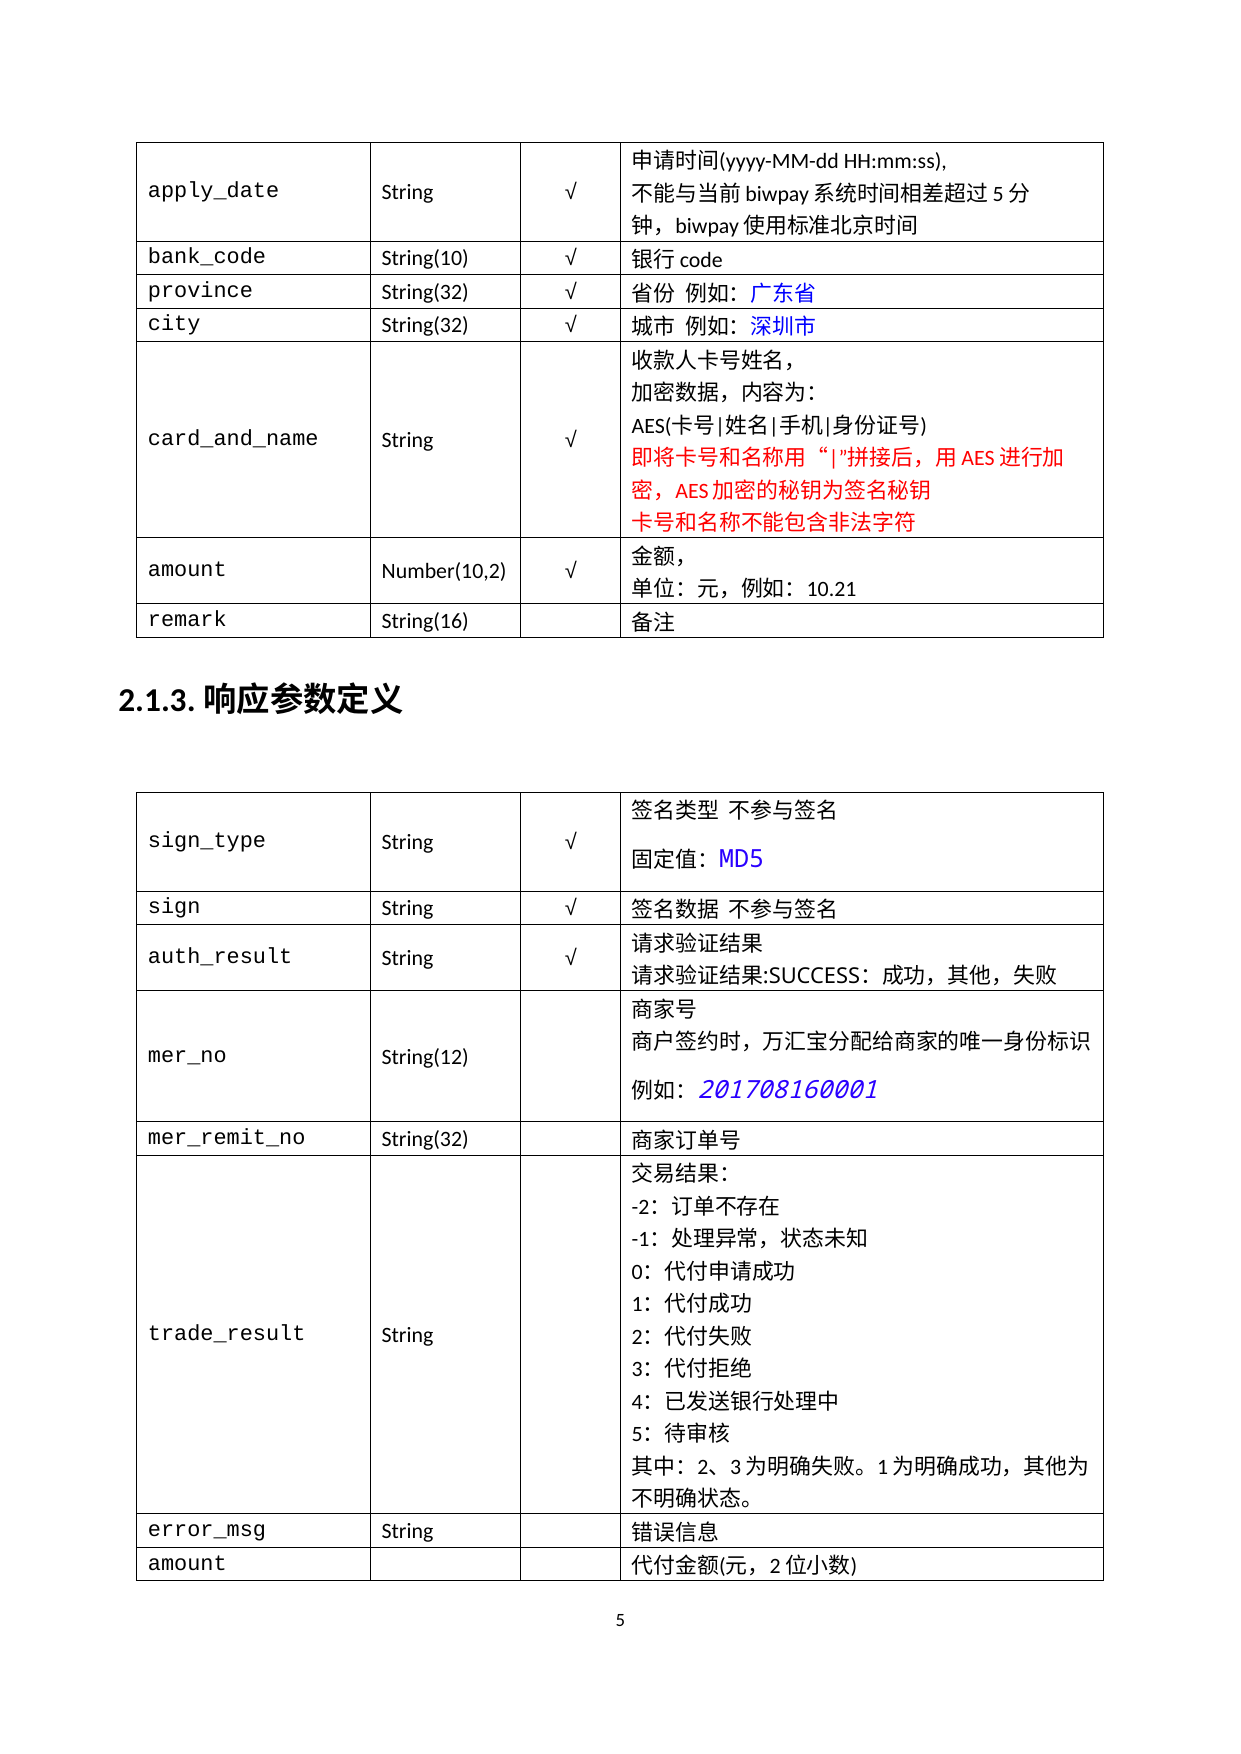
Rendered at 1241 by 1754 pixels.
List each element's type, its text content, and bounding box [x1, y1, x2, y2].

table_cell city [137, 309, 370, 341]
table_cell √ [521, 275, 620, 308]
table_cell 申请时间(yyyy-MM-dd HH:mm:ss), 不能与当前biwpay系统时间相差超过5分钟，biwpay使用标准北京时间 [621, 143, 1103, 241]
table_cell String [371, 1156, 520, 1513]
table_cell 备注 [621, 604, 1103, 637]
table_cell [521, 991, 620, 1121]
table_header sign_type [137, 793, 370, 891]
table_cell 请求验证结果 请求验证结果:SUCCESS：成功，其他，失败 [621, 925, 1103, 990]
table_cell √ [521, 242, 620, 274]
table_cell card_and_name [137, 342, 370, 537]
table_cell [521, 1156, 620, 1513]
table_cell √ [521, 309, 620, 341]
table_cell apply_date [137, 143, 370, 241]
table_cell [521, 1514, 620, 1547]
table_cell √ [521, 925, 620, 990]
table_cell 签名数据 不参与签名 [621, 892, 1103, 924]
table_cell String [371, 342, 520, 537]
table_cell √ [521, 342, 620, 537]
table_cell 商家订单号 [621, 1122, 1103, 1155]
table_cell 商家号 商户签约时，万汇宝分配给商家的唯一身份标识 例如：201708160001 [621, 991, 1103, 1121]
table_cell √ [521, 538, 620, 603]
table_cell String(10) [371, 242, 520, 274]
table_cell String(16) [371, 604, 520, 637]
table_cell amount [137, 1548, 370, 1580]
table_cell Number(10,2) [371, 538, 520, 603]
table_cell √ [521, 892, 620, 924]
table_cell trade_result [137, 1156, 370, 1513]
table_cell sign [137, 892, 370, 924]
table_cell province [137, 275, 370, 308]
table_cell error_msg [137, 1514, 370, 1547]
subtitle 2.1.3. 响应参数定义 [118, 665, 1122, 730]
table_header √ [521, 793, 620, 891]
table_header String [371, 793, 520, 891]
table_cell [521, 1122, 620, 1155]
table_cell String [371, 925, 520, 990]
table_cell 金额， 单位：元，例如：10.21 [621, 538, 1103, 603]
table_cell remark [137, 604, 370, 637]
table_cell auth_result [137, 925, 370, 990]
table_header 签名类型 不参与签名 固定值：MD5 [621, 793, 1103, 891]
table_cell 代付金额(元，2位小数) [621, 1548, 1103, 1580]
table_cell String [371, 143, 520, 241]
table_cell String(32) [371, 309, 520, 341]
table_cell mer_remit_no [137, 1122, 370, 1155]
table_cell String [371, 1514, 520, 1547]
table_cell 银行code [621, 242, 1103, 274]
table_cell bank_code [137, 242, 370, 274]
table_cell String(12) [371, 991, 520, 1121]
table_cell String [371, 892, 520, 924]
table_cell amount [137, 538, 370, 603]
table_cell String(32) [371, 275, 520, 308]
table_cell [371, 1548, 520, 1580]
table_cell String(32) [371, 1122, 520, 1155]
table_cell √ [521, 143, 620, 241]
table_cell mer_no [137, 991, 370, 1121]
table_cell [521, 1548, 620, 1580]
table_cell 城市 例如：深圳市 [621, 309, 1103, 341]
table_cell [521, 604, 620, 637]
table_cell 省份 例如：广东省 [621, 275, 1103, 308]
table_cell 错误信息 [621, 1514, 1103, 1547]
table_cell 收款人卡号姓名， 加密数据，内容为： AES(卡号|姓名|手机|身份证号) 即将卡号和名称用“|”拼接后，用AES进行加密，AES加密的秘钥为签名秘钥 卡号和名称不能包含非法字符 [621, 342, 1103, 537]
table_cell 交易结果： -2：订单不存在 -1：处理异常，状态未知 0：代付申请成功 1：代付成功 2：代付失败 3：代付拒绝 4：已发送银行处理中 5：待审核 其中：2、3为明确失败。1为明确成功，其他为不明确状态。 [621, 1156, 1103, 1513]
